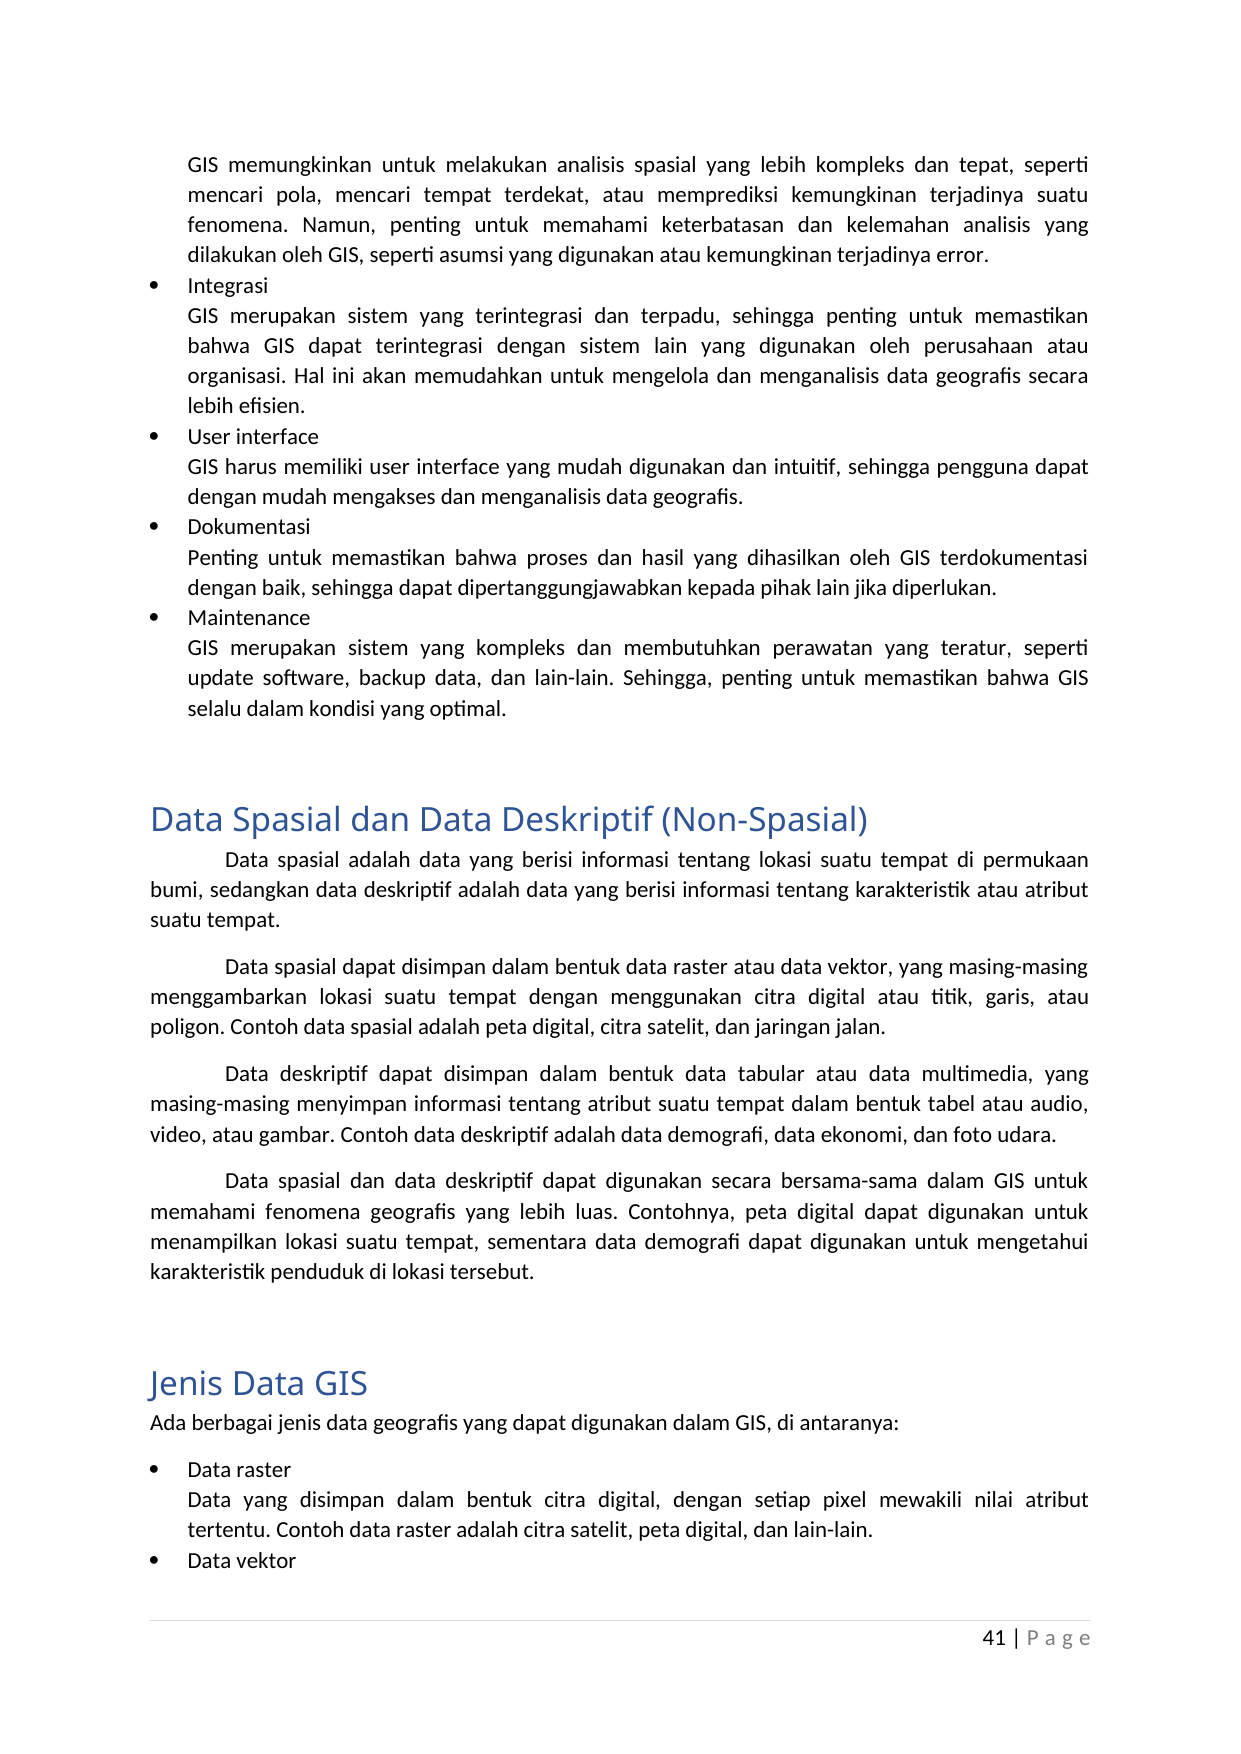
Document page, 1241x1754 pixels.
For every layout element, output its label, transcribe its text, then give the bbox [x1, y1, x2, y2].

subtitle Data Spasial dan Data Deskriptif (Non-Spasial) [150, 796, 1090, 841]
list User interface [150, 422, 1090, 450]
subtitle Jenis Data GIS [150, 1359, 1090, 1405]
list Data raster [150, 1455, 1090, 1483]
text Data spasial dapat disimpan dalam bentuk data raster atau data vektor, yang masing-masing menggambarkan lokasi suatu tempat dengan menggunakan citra digital atau titik, garis, atau poligon. Contoh data spasial adalah peta digital, citra satelit, dan jaringan jalan. [150, 952, 1090, 1041]
list Data yang disimpan dalam bentuk citra digital, dengan setiap pixel mewakili nilai atribut tertentu. Contoh data raster adalah citra satelit, peta digital, dan lain-lain. [187, 1485, 1090, 1544]
text Ada berbagai jenis data geografis yang dapat digunakan dalam GIS, di antaranya: [150, 1408, 1090, 1436]
list GIS harus memiliki user interface yang mudah digunakan dan intuitif, sehingga pengguna dapat dengan mudah mengakses dan menganalisis data geografis. [187, 452, 1090, 510]
text Data spasial adalah data yang berisi informasi tentang lokasi suatu tempat di permukaan bumi, sedangkan data deskriptif adalah data yang berisi informasi tentang karakteristik atau atribut suatu tempat. [150, 845, 1090, 933]
list Penting untuk memastikan bahwa proses dan hasil yang dihasilkan oleh GIS terdokumentasi dengan baik, sehingga dapat dipertanggungjawabkan kepada pihak lain jika diperlukan. [187, 543, 1090, 601]
list GIS merupakan sistem yang kompleks dan membutuhkan perawatan yang teratur, seperti update software, backup data, dan lain-lain. Sehingga, penting untuk memastikan bahwa GIS selalu dalam kondisi yang optimal. [187, 633, 1090, 722]
list Integrasi [150, 271, 1090, 299]
list GIS memungkinkan untuk melakukan analisis spasial yang lebih kompleks dan tepat, seperti mencari pola, mencari tempat terdekat, atau memprediksi kemungkinan terjadinya suatu fenomena. Namun, penting untuk memahami keterbatasan dan kelemahan analisis yang dilakukan oleh GIS, seperti asumsi yang digunakan atau kemungkinan terjadinya error. [187, 150, 1090, 269]
list Dokumentasi [150, 512, 1090, 541]
text Data deskriptif dapat disimpan dalam bentuk data tabular atau data multimedia, yang masing-masing menyimpan informasi tentang atribut suatu tempat dalam bentuk tabel atau audio, video, atau gambar. Contoh data deskriptif adalah data demografi, data ekonomi, dan foto udara. [150, 1059, 1090, 1148]
list Data vektor [150, 1546, 1090, 1574]
text Data spasial dan data deskriptif dapat digunakan secara bersama-sama dalam GIS untuk memahami fenomena geografis yang lebih luas. Contohnya, peta digital dapat digunakan untuk menampilkan lokasi suatu tempat, sementara data demografi dapat digunakan untuk mengetahui karakteristik penduduk di lokasi tersebut. [150, 1167, 1090, 1285]
list GIS merupakan sistem yang terintegrasi dan terpadu, sehingga penting untuk memastikan bahwa GIS dapat terintegrasi dengan sistem lain yang digunakan oleh perusahaan atau organisasi. Hal ini akan memudahkan untuk mengelola dan menganalisis data geografis secara lebih efisien. [187, 301, 1090, 420]
list Maintenance [150, 603, 1090, 631]
